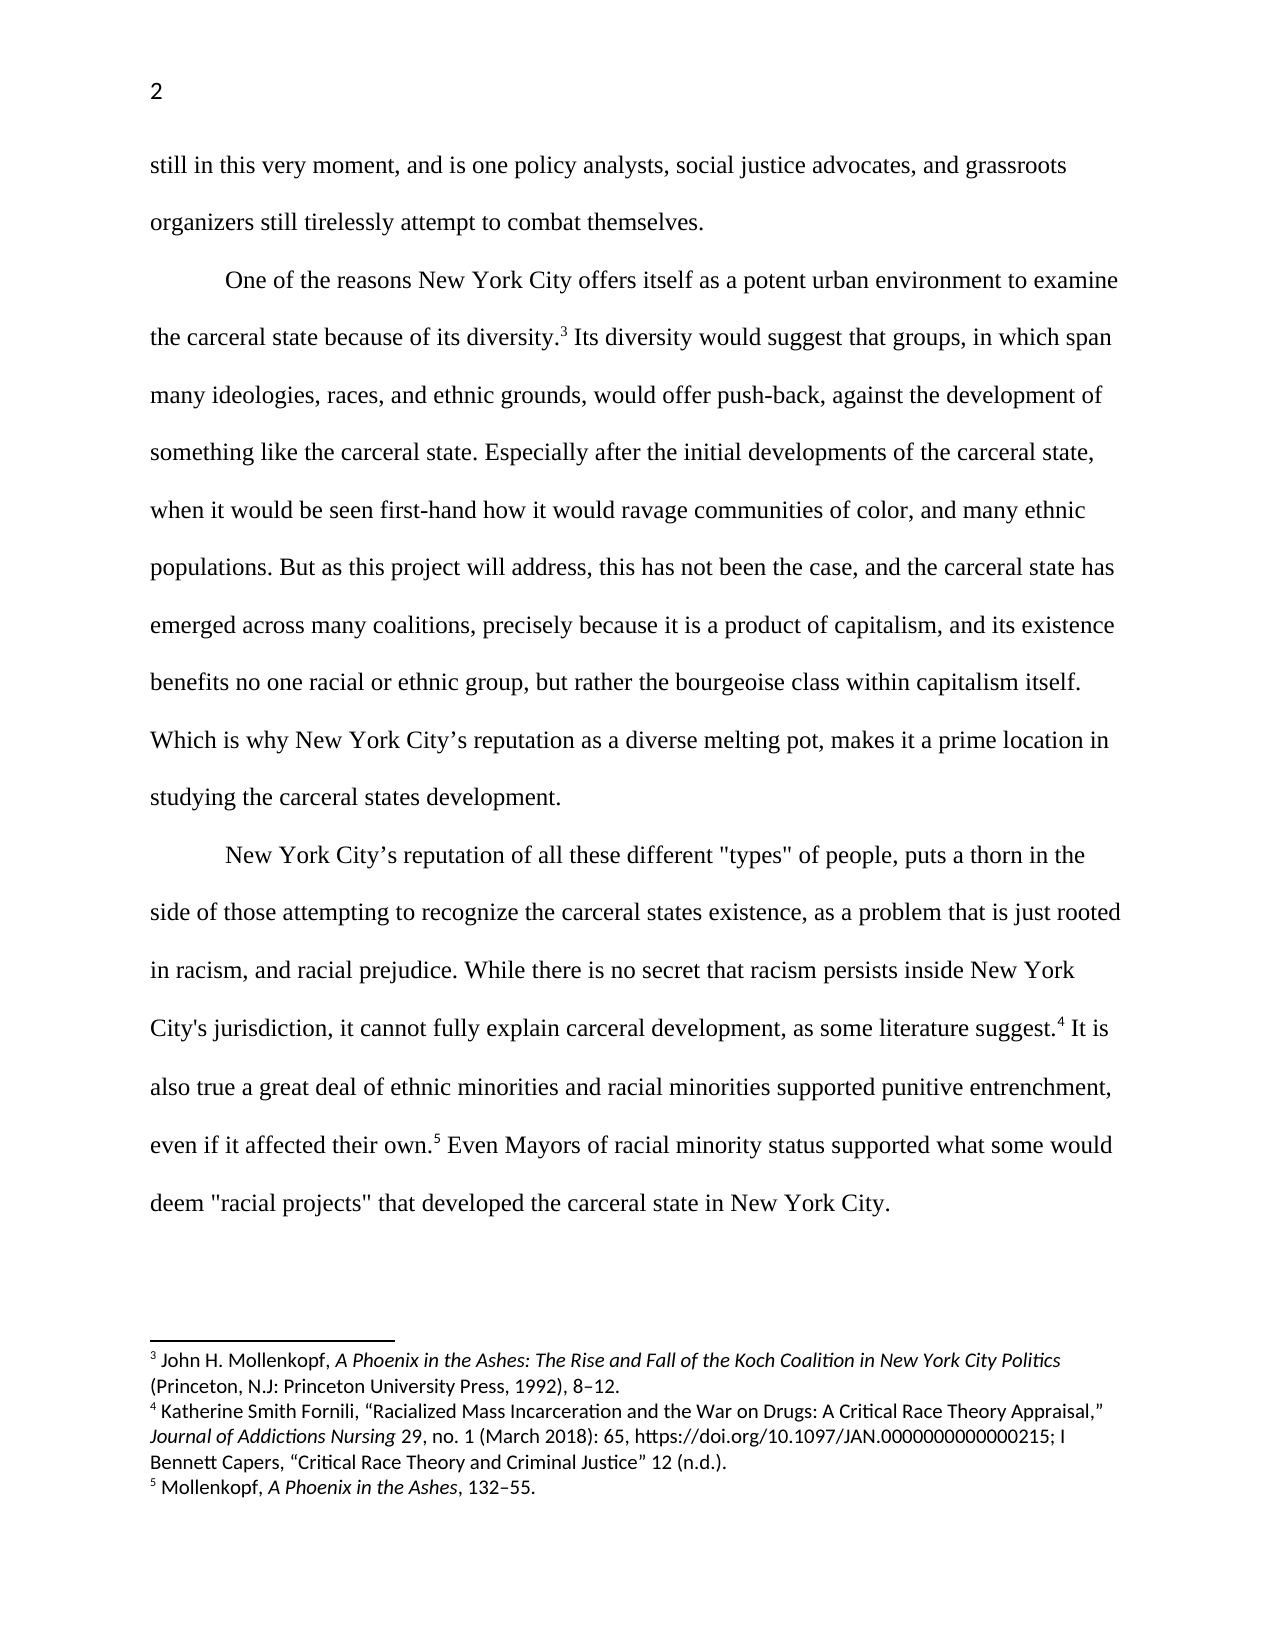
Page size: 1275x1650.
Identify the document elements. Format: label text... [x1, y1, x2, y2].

text New York City’s reputation of all these different "types" of people, puts a thorn in the side of those attempting to recognize the carceral states existence, as a problem that is just rooted in racism, and racial prejudice. While there is no secret that racism persists inside New York City's jurisdiction, it cannot fully explain carceral development, as some literature suggest. It is also true a great deal of ethnic minorities and racial minorities supported punitive entrenchment, even if it affected their own. Even Mayors of racial minority status supported what some would deem "racial projects" that developed the carceral state in New York City. [150, 840, 1125, 1217]
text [150, 150, 1125, 236]
text One of the reasons New York City offers itself as a potent urban environment to examine the carceral state because of its diversity. Its diversity would suggest that groups, in which span many ideologies, races, and ethnic grounds, would offer push-back, against the development of something like the carceral state. Especially after the initial developments of the carceral state, when it would be seen first-hand how it would ravage communities of color, and many ethnic populations. But as this project will address, this has not been the case, and the carceral state has emerged across many coalitions, precisely because it is a product of capitalism, and its existence benefits no one racial or ethnic group, but rather the bourgeoise class within capitalism itself. Which is why New York City’s reputation as a diverse melting pot, makes it a prime location in studying the carceral states development. [150, 265, 1125, 811]
